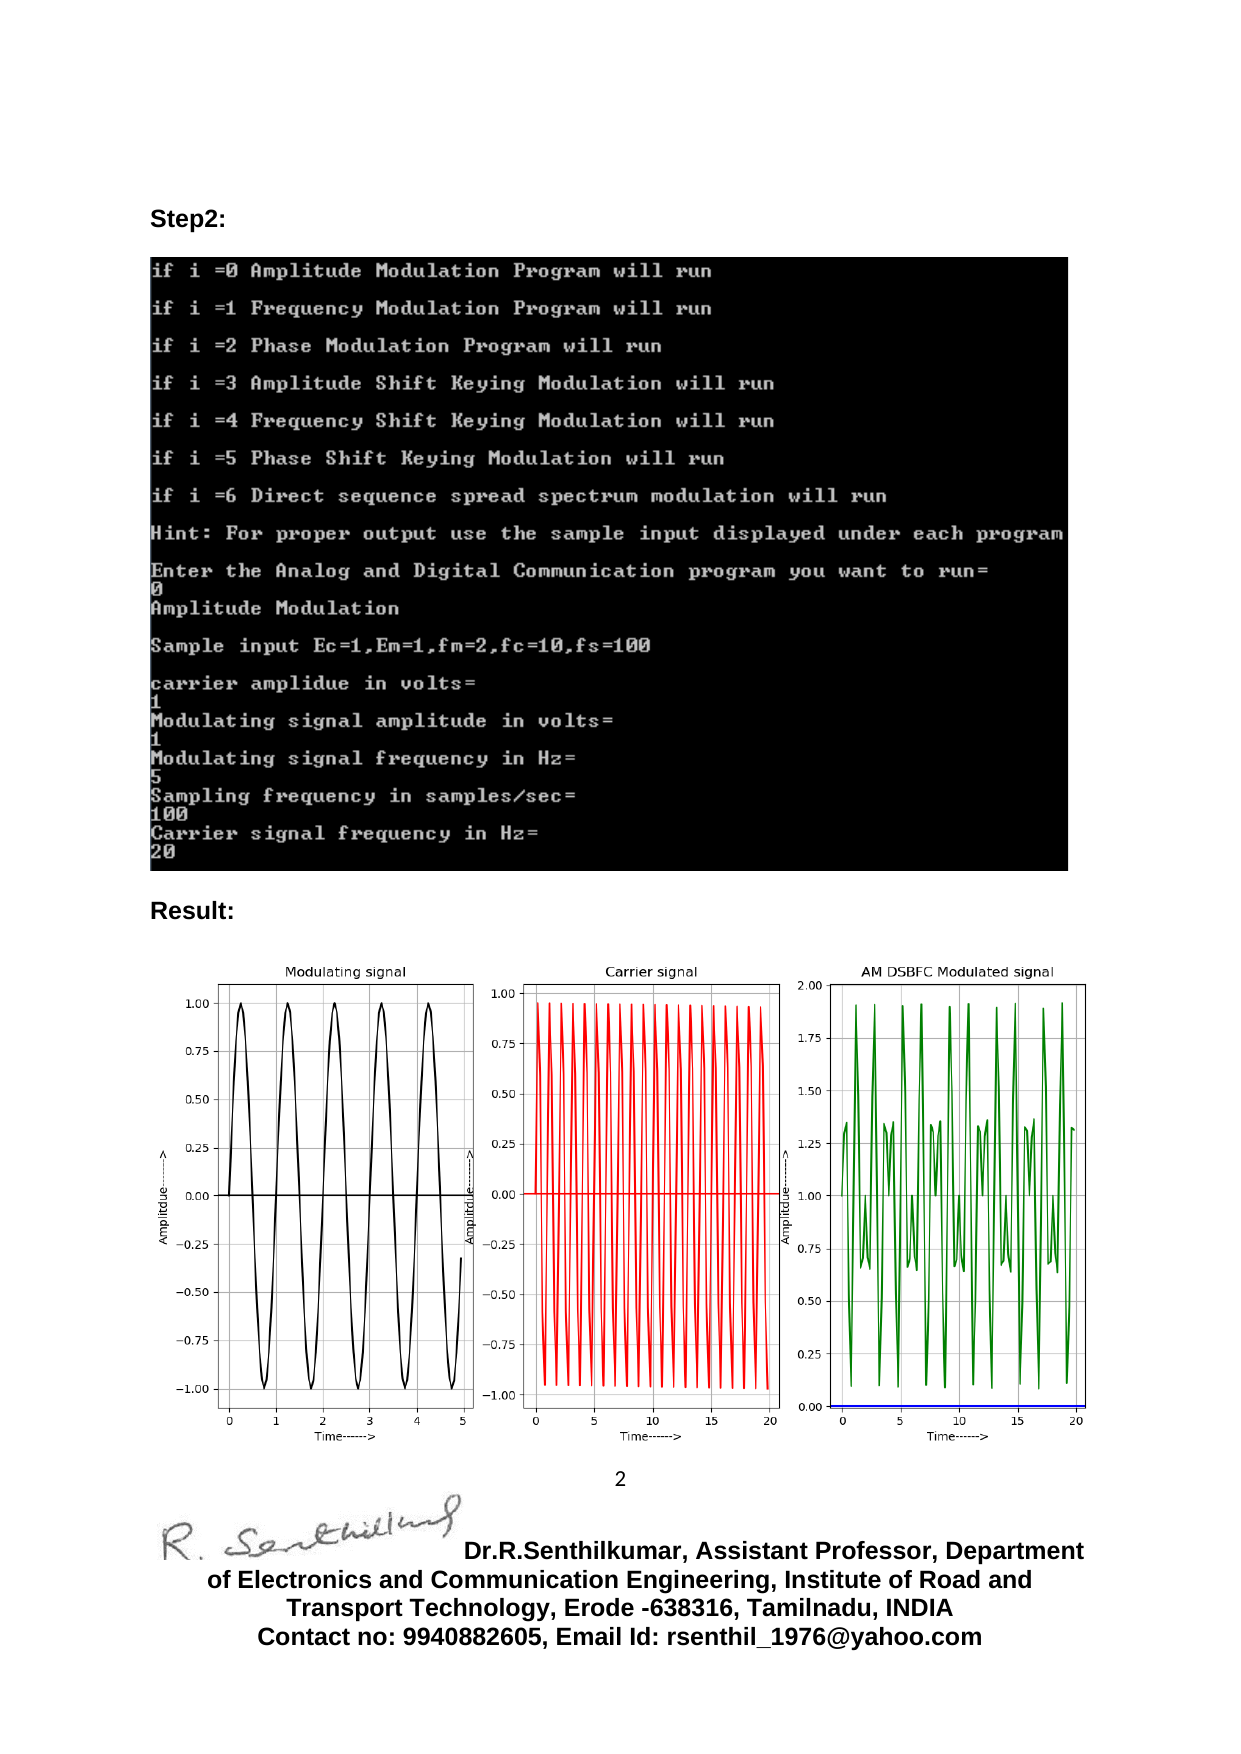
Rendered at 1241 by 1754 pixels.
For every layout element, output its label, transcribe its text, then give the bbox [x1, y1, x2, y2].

picture [150, 949, 1125, 1445]
text Step2: [150, 204, 1090, 233]
picture [155, 1491, 464, 1560]
picture [150, 257, 1069, 871]
text Result: [150, 896, 1090, 925]
